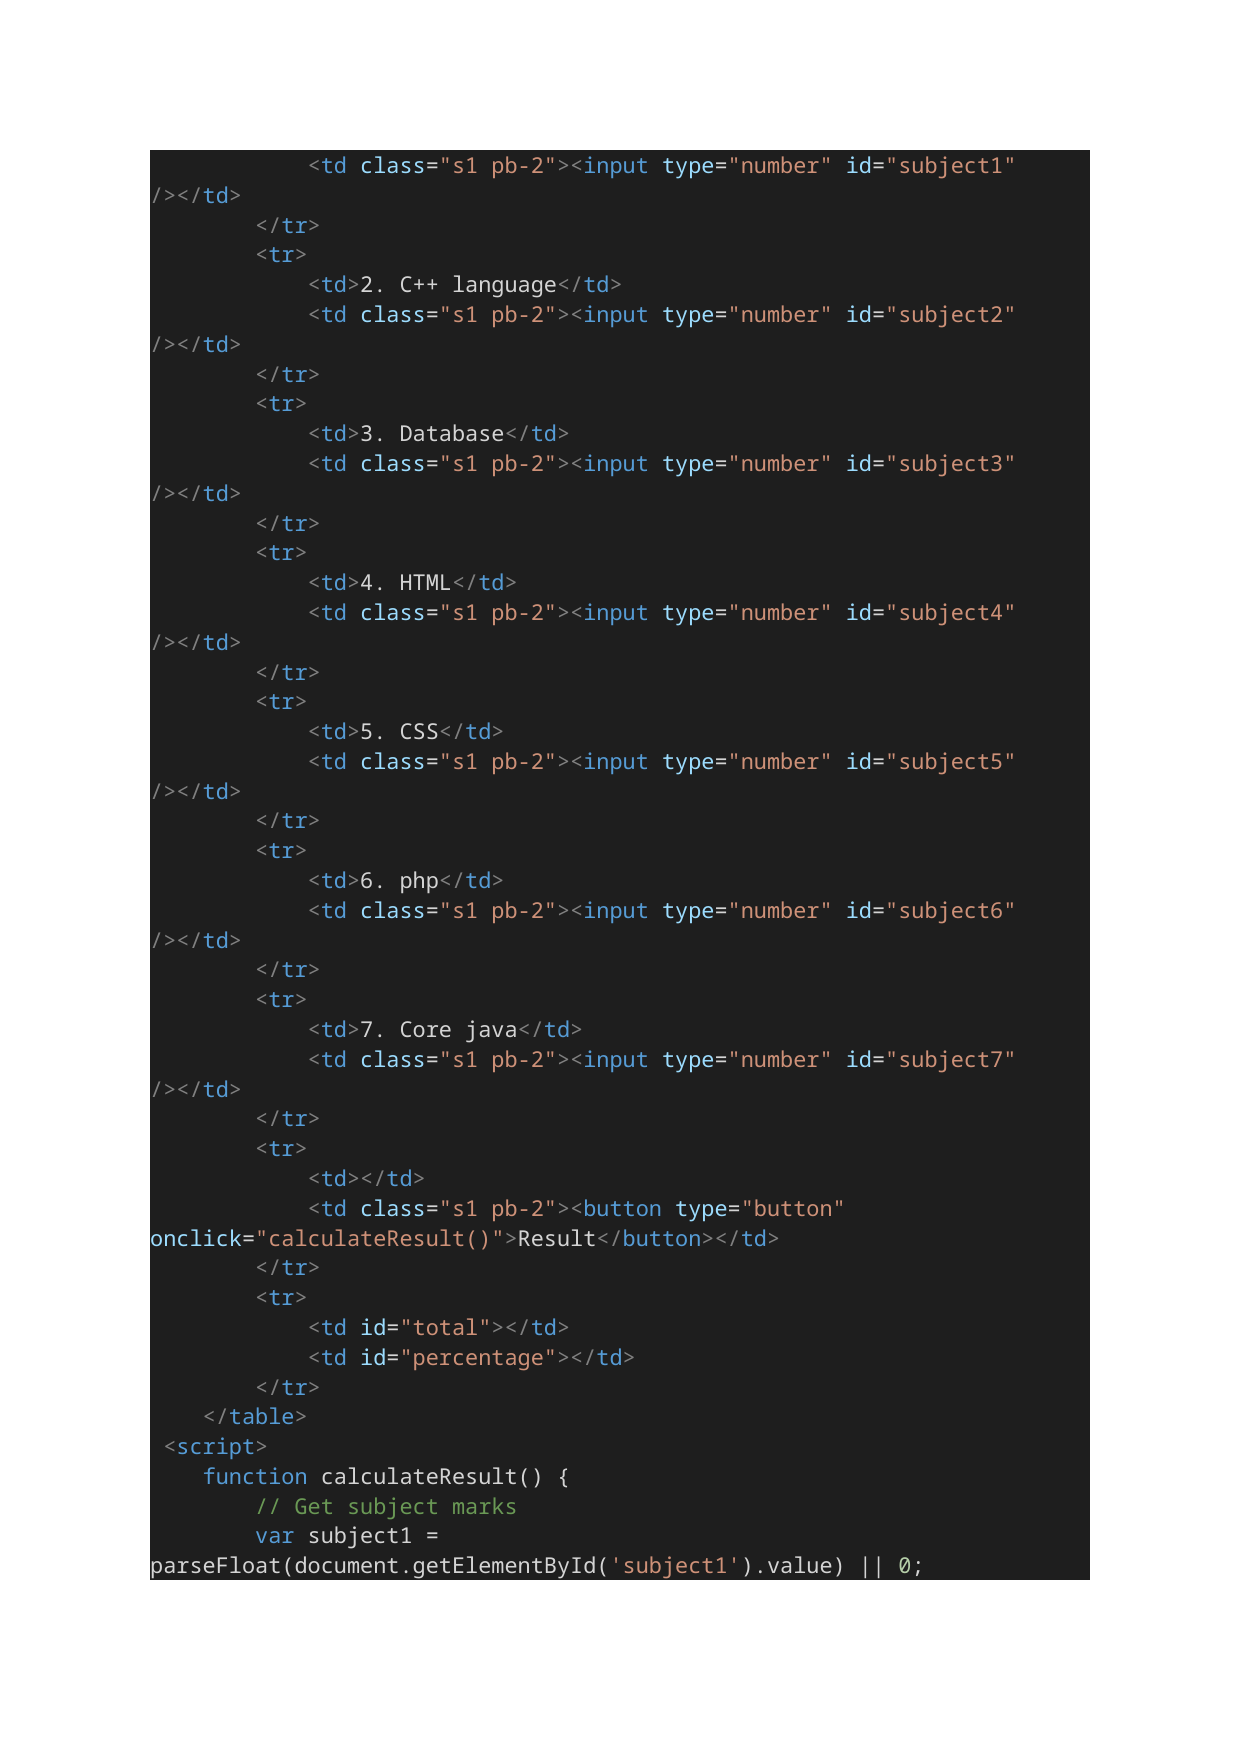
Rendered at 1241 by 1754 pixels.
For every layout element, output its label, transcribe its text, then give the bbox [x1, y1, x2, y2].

text </tr> [150, 656, 1090, 686]
text </tr> [150, 209, 1090, 239]
text <td>2. C++ language</td> [150, 269, 1090, 299]
text <td class="s1 pb-2"><input type="number" id="subject1" /></td> [150, 150, 1090, 209]
text <td class="s1 pb-2"><input type="number" id="subject3" /></td> [150, 448, 1090, 507]
text <tr> [150, 537, 1090, 567]
text <tr> [150, 984, 1090, 1014]
text </tr> [150, 1103, 1090, 1133]
text <tr> [150, 239, 1090, 269]
text <td class="s1 pb-2"><button type="button" onclick="calculateResult()">Result</button></td> [150, 1193, 1090, 1252]
text <td class="s1 pb-2"><input type="number" id="subject7" /></td> [150, 1044, 1090, 1103]
text </tr> [150, 358, 1090, 388]
text <td class="s1 pb-2"><input type="number" id="subject4" /></td> [150, 597, 1090, 656]
text <td>6. php</td> [150, 865, 1090, 895]
text function calculateResult() { [150, 1461, 1090, 1491]
text <td>5. CSS</td> [150, 716, 1090, 746]
text </tr> [150, 954, 1090, 984]
text </table> [150, 1401, 1090, 1431]
text </tr> [150, 1252, 1090, 1282]
text <tr> [150, 835, 1090, 865]
text <td>4. HTML</td> [150, 567, 1090, 597]
text // Get subject marks [150, 1491, 1090, 1520]
text </tr> [150, 1371, 1090, 1401]
text <td id="percentage"></td> [150, 1342, 1090, 1371]
text <script> [150, 1431, 1090, 1461]
text <td id="total"></td> [150, 1312, 1090, 1342]
text var subject1 = parseFloat(document.getElementById('subject1').value) || 0; [150, 1520, 1090, 1580]
text <td>3. Database</td> [150, 418, 1090, 448]
text <tr> [150, 1133, 1090, 1163]
text </tr> [150, 507, 1090, 537]
text <td class="s1 pb-2"><input type="number" id="subject5" /></td> [150, 746, 1090, 805]
text <tr> [150, 686, 1090, 716]
text <tr> [150, 388, 1090, 418]
text <td class="s1 pb-2"><input type="number" id="subject2" /></td> [150, 299, 1090, 358]
text <td>7. Core java</td> [150, 1014, 1090, 1044]
text </tr> [150, 805, 1090, 835]
text <tr> [150, 1282, 1090, 1312]
text <td class="s1 pb-2"><input type="number" id="subject6" /></td> [150, 895, 1090, 954]
text <td></td> [150, 1163, 1090, 1193]
